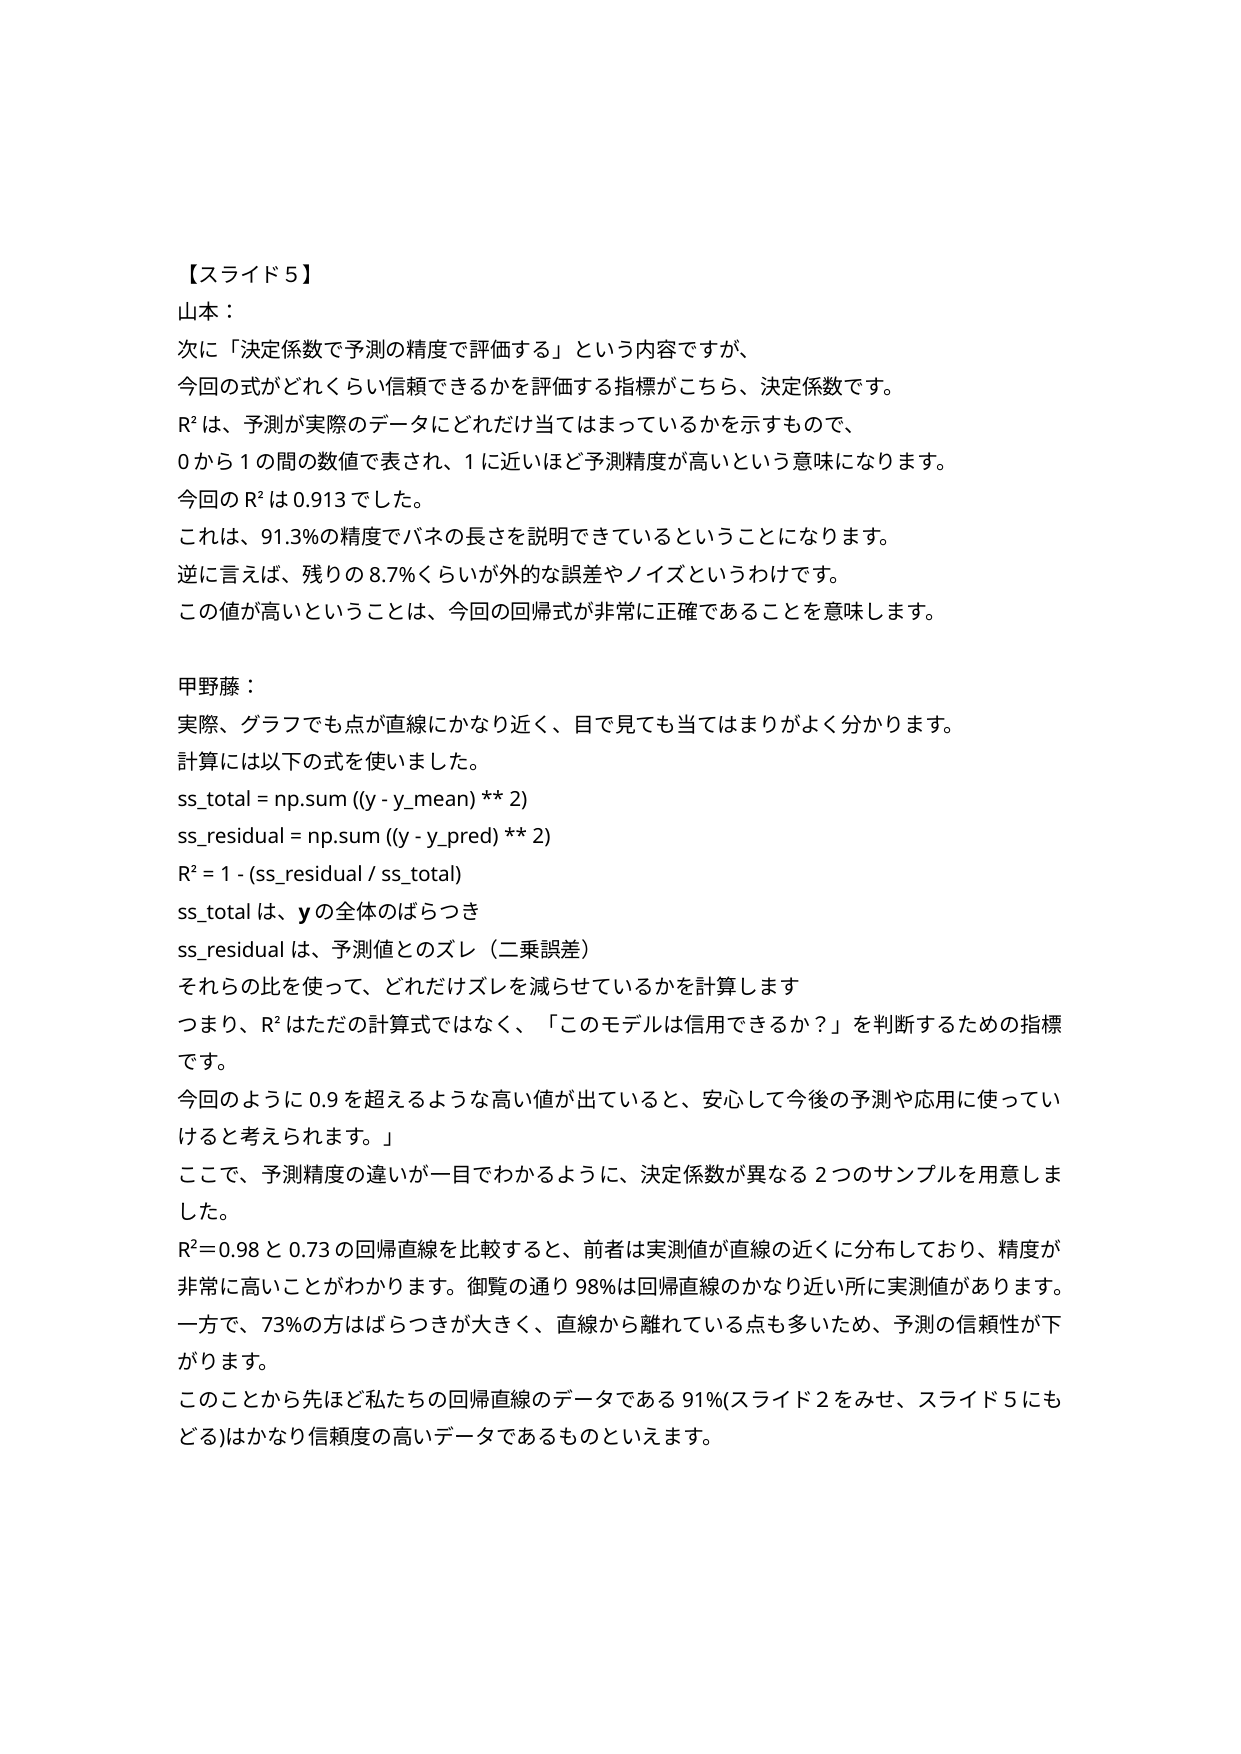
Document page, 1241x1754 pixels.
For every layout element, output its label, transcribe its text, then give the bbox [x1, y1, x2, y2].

text ss_residual は、予測値とのズレ（二乗誤差） [177, 929, 1063, 967]
text 計算には以下の式を使いました。 [177, 742, 1063, 779]
text ss_total は、yの全体のばらつき [177, 892, 1063, 929]
text 今回の式がどれくらい信頼できるかを評価する指標がこちら、決定係数です。 [177, 367, 1063, 404]
text ss_total = np.sum ((y - y_mean) ** 2) [177, 779, 1063, 817]
text それらの比を使って、どれだけズレを減らせているかを計算します [177, 967, 1063, 1004]
text 甲野藤： [177, 667, 1063, 704]
text このことから先ほど私たちの回帰直線のデータである91%(スライド２をみせ、スライド５にもどる)はかなり信頼度の高いデータであるものといえます。 [177, 1379, 1063, 1454]
text ここで、予測精度の違いが一目でわかるように、決定係数が異なる2つのサンプルを用意しました。 R²＝0.98と0.73の回帰直線を比較すると、前者は実測値が直線の近くに分布しており、精度が非常に高いことがわかります。御覧の通り98%は回帰直線のかなり近い所に実測値があります。 [177, 1154, 1063, 1304]
text 山本： [177, 292, 1063, 329]
text 今回のR²は0.913でした。 [177, 479, 1063, 517]
text 次に「決定係数で予測の精度で評価する」という内容ですが、 [177, 329, 1063, 367]
text 実際、グラフでも点が直線にかなり近く、目で見ても当てはまりがよく分かります。 [177, 704, 1063, 742]
text これは、91.3%の精度でバネの長さを説明できているということになります。 逆に言えば、残りの8.7%くらいが外的な誤差やノイズというわけです。 [177, 517, 1063, 592]
text 【スライド５】 [177, 254, 1063, 292]
text 一方で、73%の方はばらつきが大きく、直線から離れている点も多いため、予測の信頼性が下がります。 [177, 1304, 1063, 1379]
text つまり、R²はただの計算式ではなく、「このモデルは信用できるか？」を判断するための指標です。 今回のように0.9を超えるような高い値が出ていると、安心して今後の予測や応用に使っていけると考えられます。」 [177, 1004, 1063, 1154]
text この値が高いということは、今回の回帰式が非常に正確であることを意味します。 [177, 592, 1063, 667]
text ss_residual = np.sum ((y - y_pred) ** 2) [177, 817, 1063, 854]
text R²は、予測が実際のデータにどれだけ当てはまっているかを示すもので、 0から1の間の数値で表され、1に近いほど予測精度が高いという意味になります。 [177, 404, 1063, 479]
text R² = 1 - (ss_residual / ss_total) [177, 854, 1063, 892]
